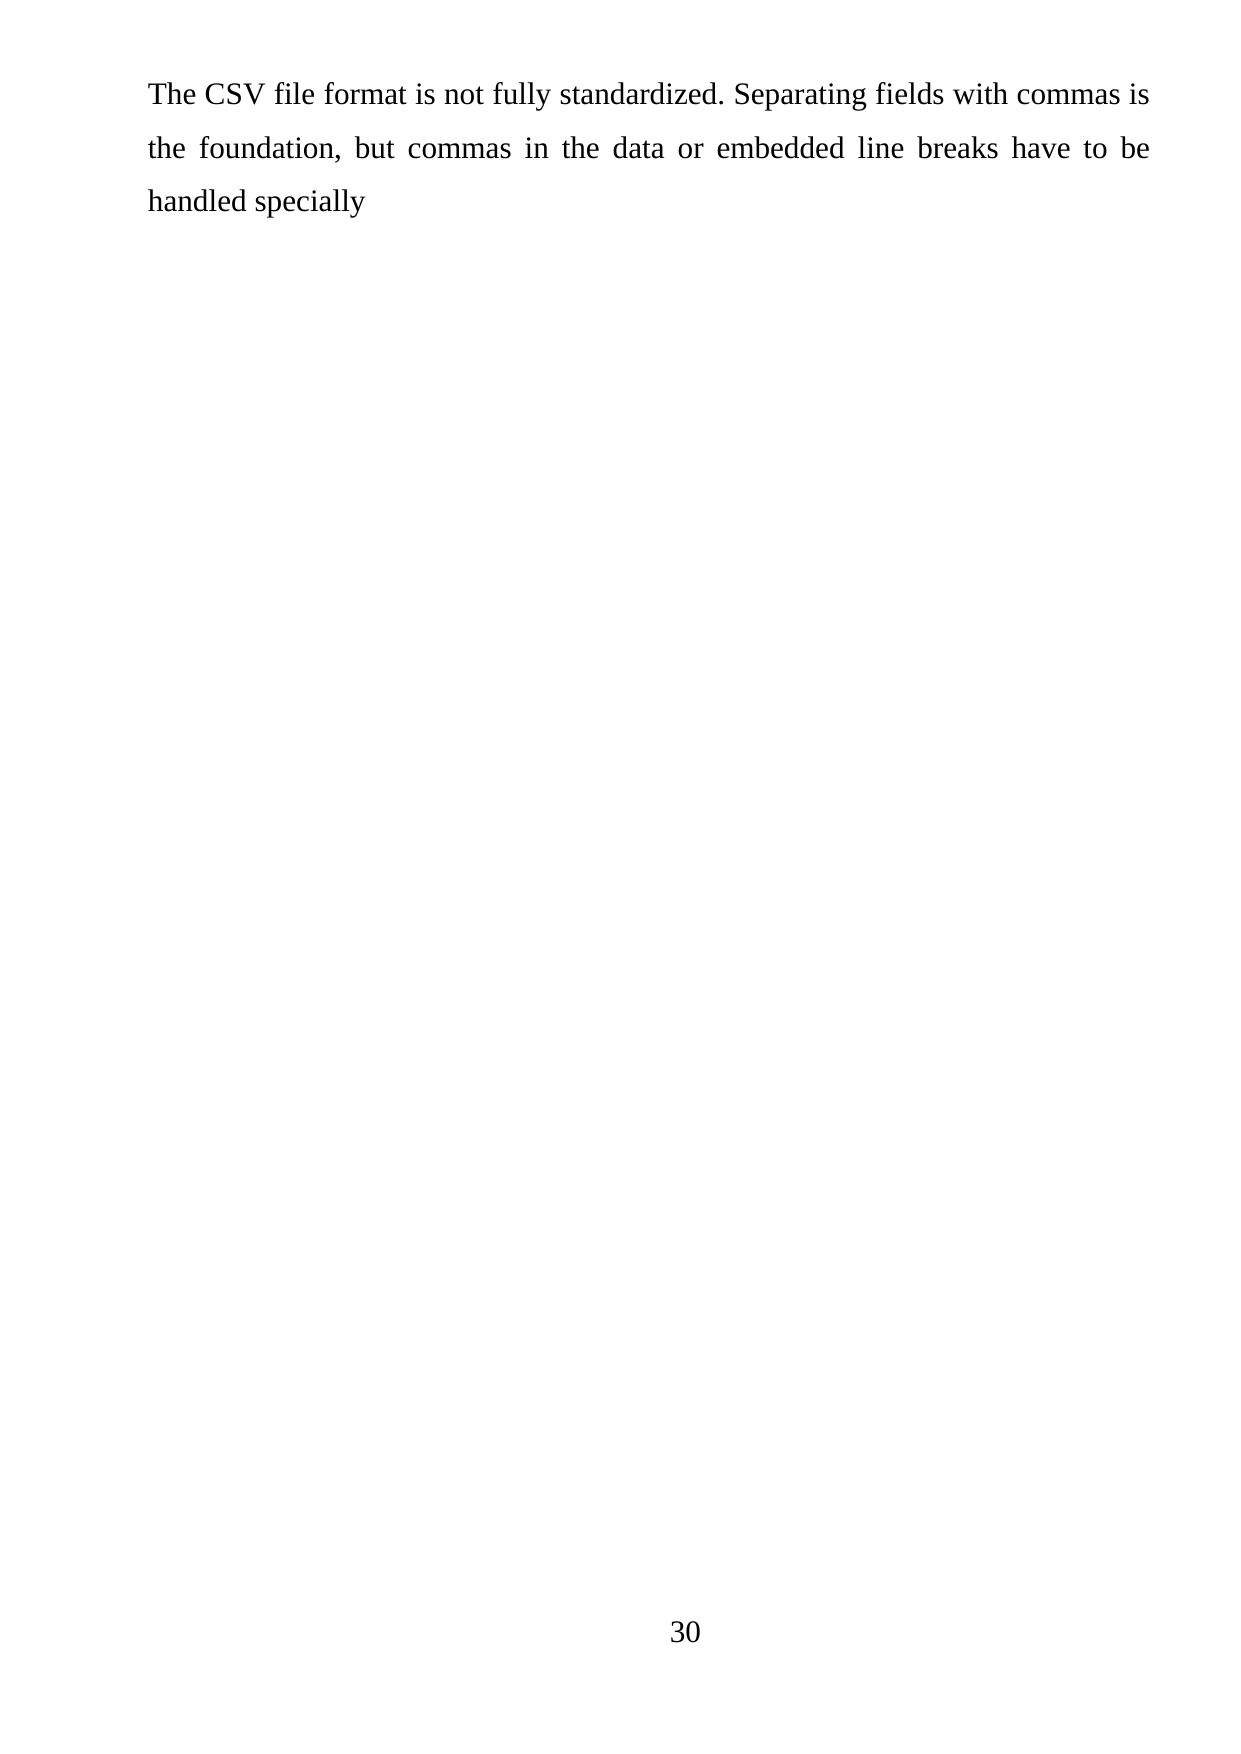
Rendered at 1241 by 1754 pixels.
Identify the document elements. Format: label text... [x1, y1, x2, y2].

text The CSV file format is not fully standardized. Separating fields with commas is the foundation, but commas in the data or embedded line breaks have to be handled specially [148, 75, 1152, 219]
